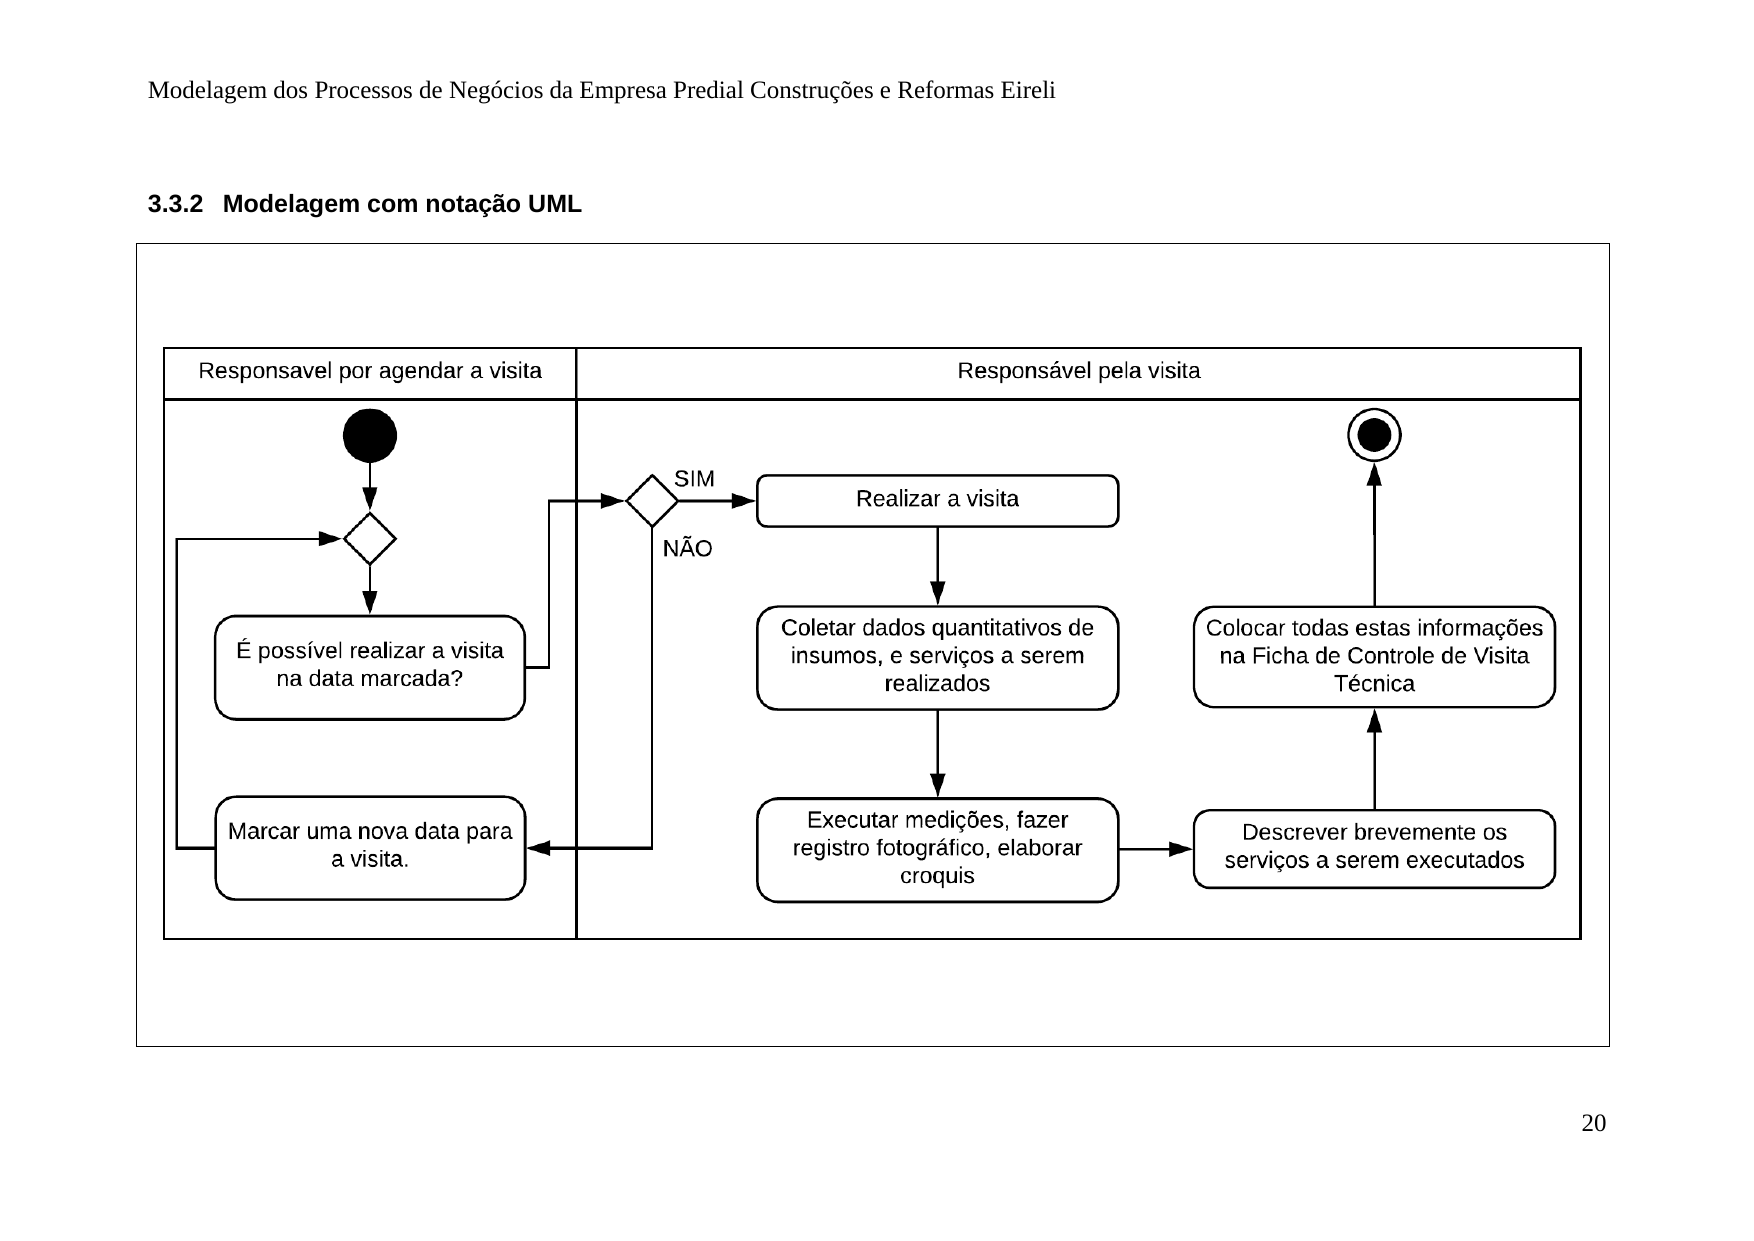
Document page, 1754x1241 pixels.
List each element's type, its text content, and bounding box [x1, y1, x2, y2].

picture [157, 341, 1589, 949]
table_header [137, 244, 1609, 1046]
subtitle Modelagem com notação UML [148, 189, 1606, 218]
